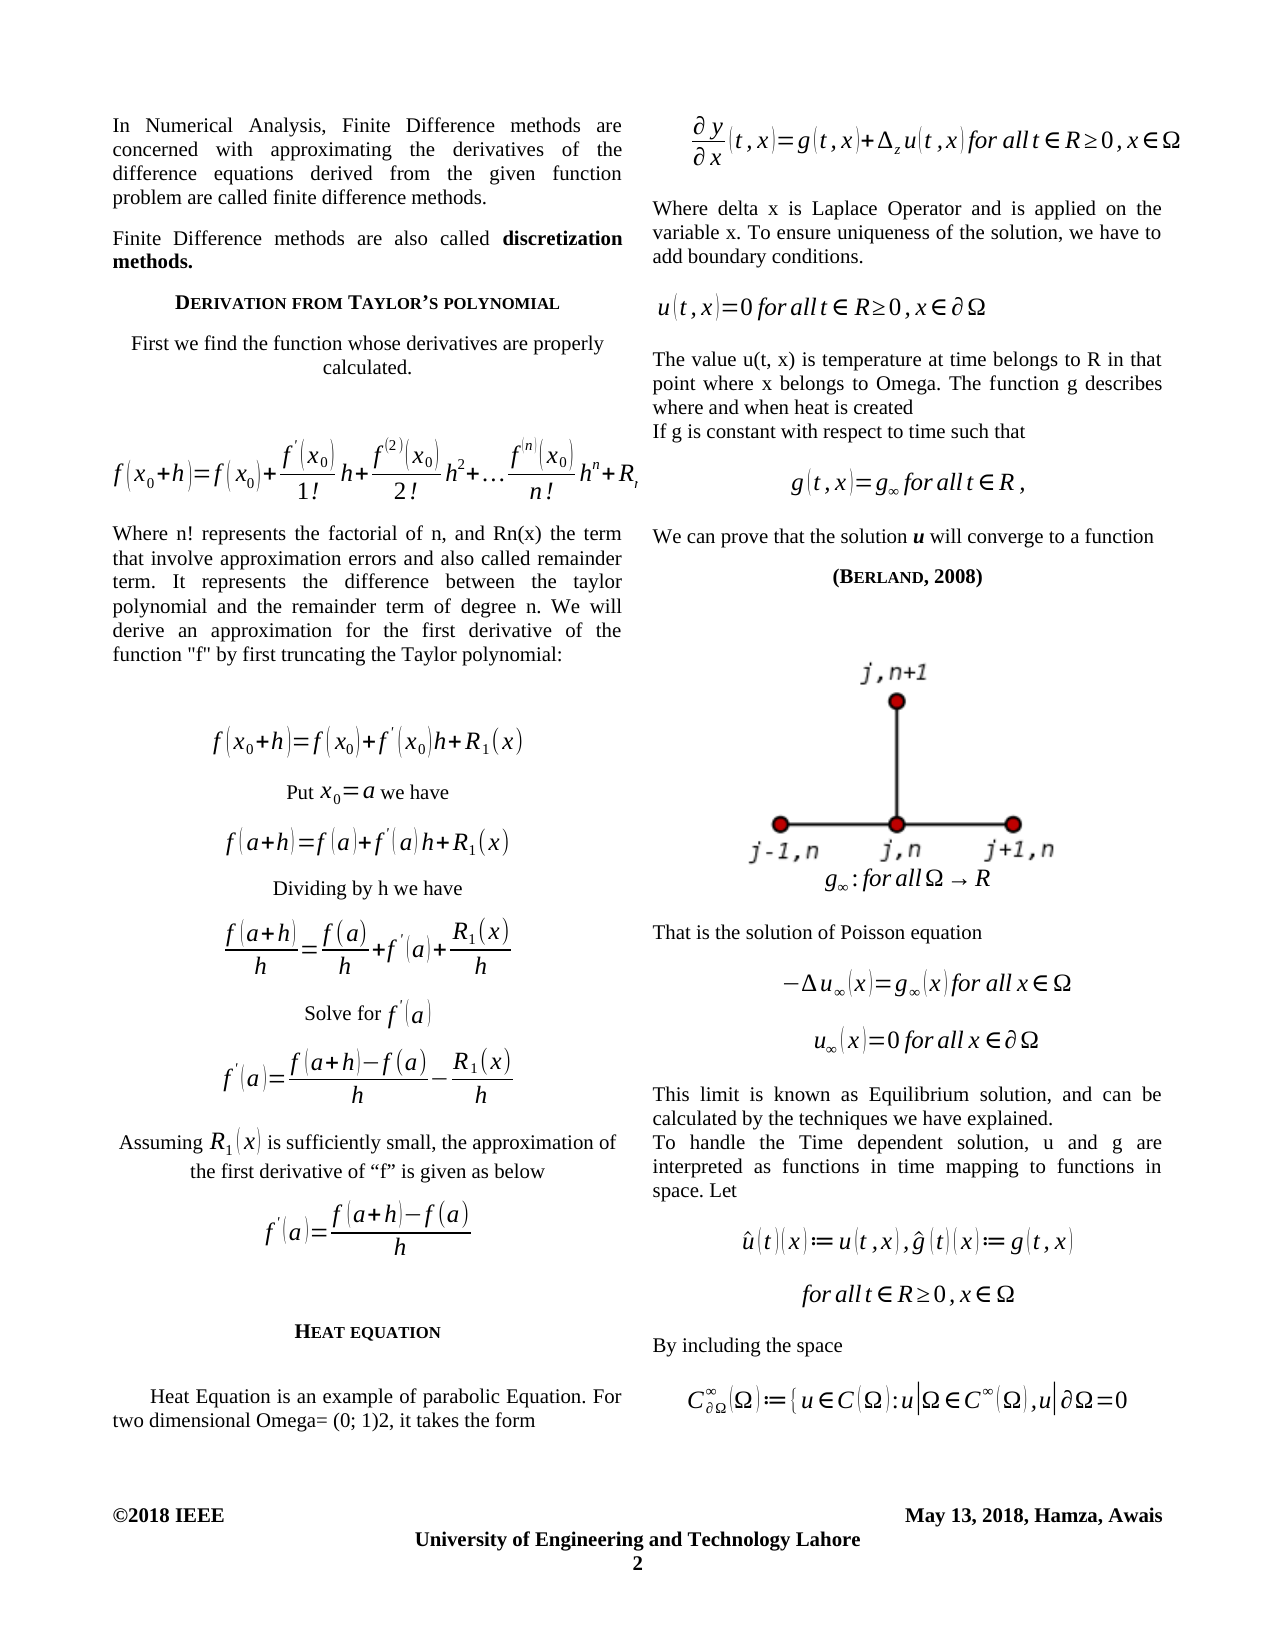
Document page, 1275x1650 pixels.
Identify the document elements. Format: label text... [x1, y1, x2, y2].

picture [732, 655, 1077, 865]
subtitle Heat equation [112, 1319, 622, 1343]
subtitle In Numerical Analysis, Finite Difference methods are concerned with approximating the derivatives of the difference equations derived from the given function problem are called finite difference methods. [112, 112, 622, 209]
text If g is constant with respect to time such that [652, 419, 1162, 443]
subtitle Finite Difference methods are also called discretization methods. [112, 225, 622, 273]
text To handle the Time dependent solution, u and g are interpreted as functions in time mapping to functions in space. Let [652, 1130, 1162, 1202]
text This limit is known as Equilibrium solution, and can be calculated by the techniques we have explained. [652, 1082, 1162, 1130]
subtitle Dividing by h we have [112, 876, 622, 900]
subtitle Assuming is sufficiently small, the approximation of the first derivative of “f” is given as below [112, 1126, 622, 1183]
subtitle Where n! represents the factorial of n, and Rn(x) the term that involve approximation errors and also called remainder term. It represents the difference between the taylor polynomial and the remainder term of degree n. We will derive an approximation for the first derivative of the function "f" by first truncating the Taylor polynomial: [112, 521, 622, 666]
subtitle Put we have [112, 776, 622, 808]
subtitle Derivation from Taylor’s polynomial [112, 290, 622, 314]
text We can prove that the solution u will converge to a function [652, 524, 1162, 548]
text By including the space [652, 1333, 1162, 1357]
subtitle First we find the function whose derivatives are properly calculated. [112, 331, 622, 379]
subtitle Solve for [112, 997, 622, 1029]
text That is the solution of Poisson equation [652, 920, 1162, 944]
text Heat Equation is an example of parabolic Equation. For two dimensional Omega= (0; 1)2, it takes the form [112, 1384, 622, 1432]
text The value u(t, x) is temperature at time belongs to R in that point where x belongs to Omega. The function g describes where and when heat is created [652, 346, 1162, 419]
text Where delta x is Laplace Operator and is applied on the variable x. To ensure uniqueness of the solution, we have to add boundary conditions. [652, 196, 1162, 268]
